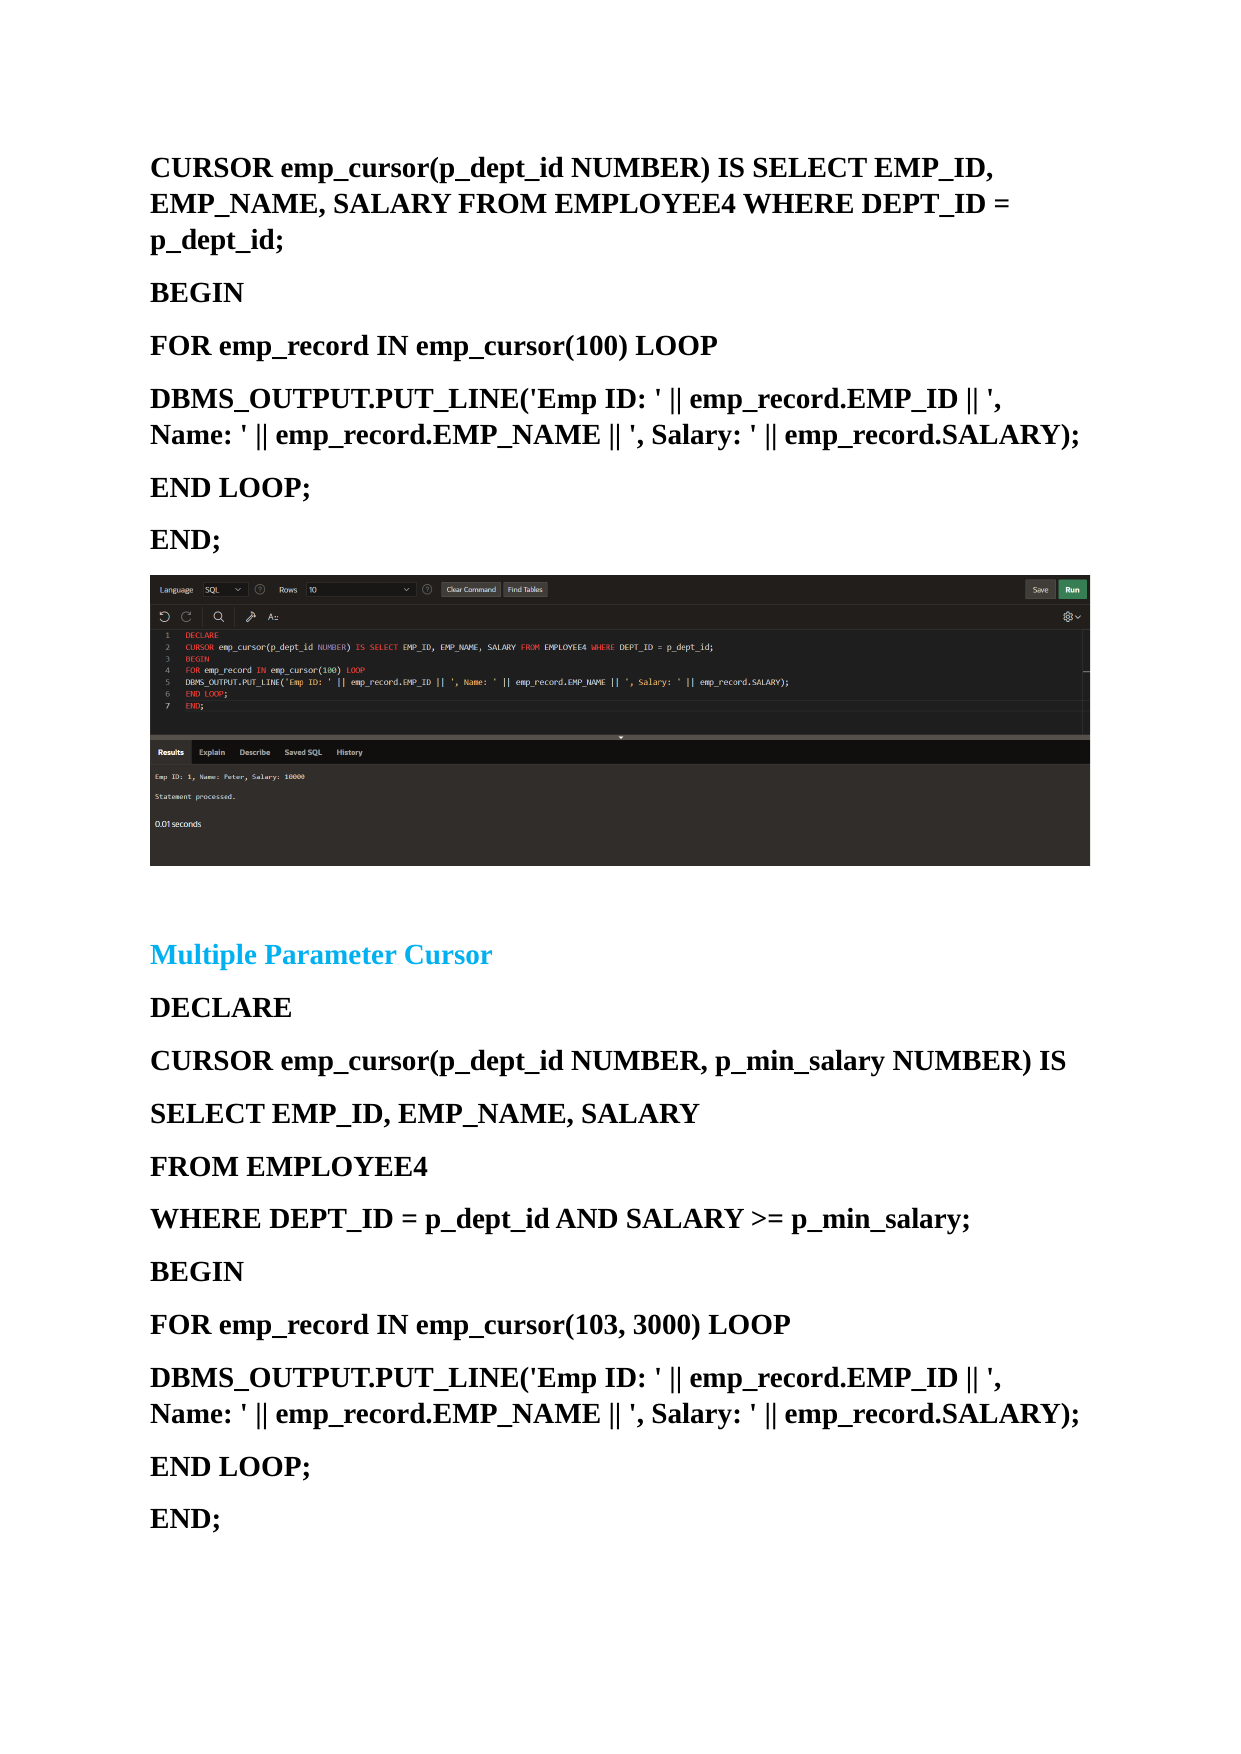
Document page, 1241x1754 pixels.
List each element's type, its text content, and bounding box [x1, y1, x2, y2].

text END LOOP; [150, 470, 1090, 503]
text SELECT EMP_ID, EMP_NAME, SALARY [150, 1096, 1090, 1129]
text DECLARE [150, 990, 1090, 1024]
text BEGIN [150, 275, 1090, 309]
text BEGIN [150, 1254, 1090, 1288]
text WHERE DEPT_ID = p_dept_id AND SALARY >= p_min_salary; [150, 1201, 1090, 1235]
text END; [150, 1502, 1090, 1535]
text FROM EMPLOYEE4 [150, 1149, 1090, 1182]
text CURSOR emp_cursor(p_dept_id NUMBER) IS SELECT EMP_ID, EMP_NAME, SALARY FROM EMPLOYEE4 WHERE DEPT_ID = p_dept_id; [150, 150, 1090, 256]
text FOR emp_record IN emp_cursor(103, 3000) LOOP [150, 1307, 1090, 1341]
text END LOOP; [150, 1449, 1090, 1482]
picture [150, 575, 1091, 866]
text END; [150, 522, 1090, 556]
text DBMS_OUTPUT.PUT_LINE('Emp ID: ' || emp_record.EMP_ID || ', Name: ' || emp_record.EMP_NAME || ', Salary: ' || emp_record.SALARY); [150, 1360, 1090, 1429]
text FOR emp_record IN emp_cursor(100) LOOP [150, 328, 1090, 361]
text CURSOR emp_cursor(p_dept_id NUMBER, p_min_salary NUMBER) IS [150, 1043, 1090, 1077]
text Multiple Parameter Cursor [150, 937, 1090, 971]
text DBMS_OUTPUT.PUT_LINE('Emp ID: ' || emp_record.EMP_ID || ', Name: ' || emp_record.EMP_NAME || ', Salary: ' || emp_record.SALARY); [150, 381, 1090, 450]
